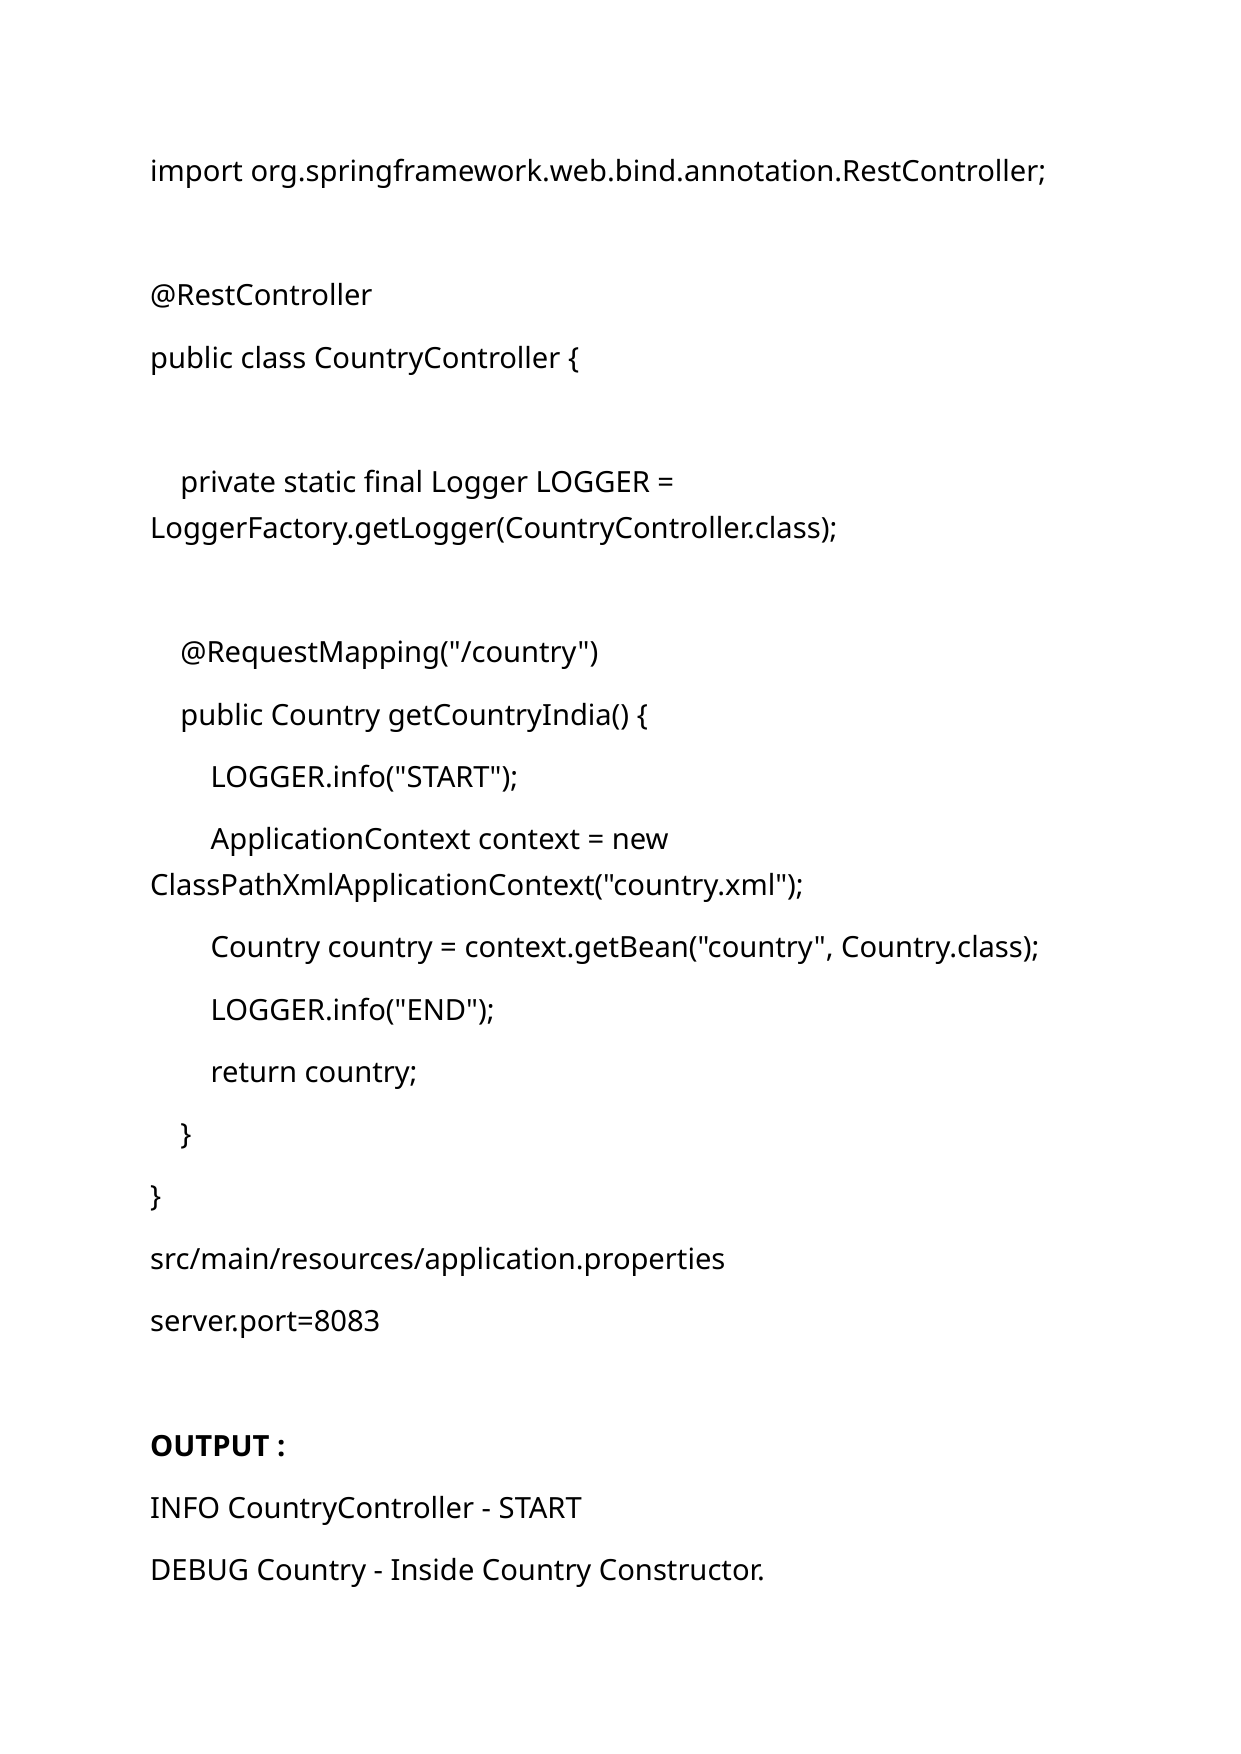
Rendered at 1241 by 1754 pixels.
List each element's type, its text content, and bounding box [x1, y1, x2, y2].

text private static final Logger LOGGER = LoggerFactory.getLogger(CountryController.class); [150, 461, 1090, 547]
text } [150, 1113, 1090, 1153]
text LOGGER.info("END"); [150, 989, 1090, 1028]
text LOGGER.info("START"); [150, 756, 1090, 796]
text return country; [150, 1051, 1090, 1091]
text @RestController [150, 274, 1090, 314]
text server.port=8083 [150, 1300, 1090, 1340]
text OUTPUT : [150, 1425, 1090, 1464]
text import org.springframework.web.bind.annotation.RestController; [150, 150, 1090, 190]
text ApplicationContext context = new ClassPathXmlApplicationContext("country.xml"); [150, 818, 1090, 904]
text public class CountryController { [150, 337, 1090, 377]
text src/main/resources/application.properties [150, 1238, 1090, 1278]
text public Country getCountryIndia() { [150, 694, 1090, 734]
text INFO CountryController - START [150, 1487, 1090, 1527]
text @RequestMapping("/country") [150, 632, 1090, 671]
text Country country = context.getBean("country", Country.class); [150, 926, 1090, 966]
text } [150, 1176, 1090, 1215]
text DEBUG Country - Inside Country Constructor. [150, 1549, 1090, 1589]
